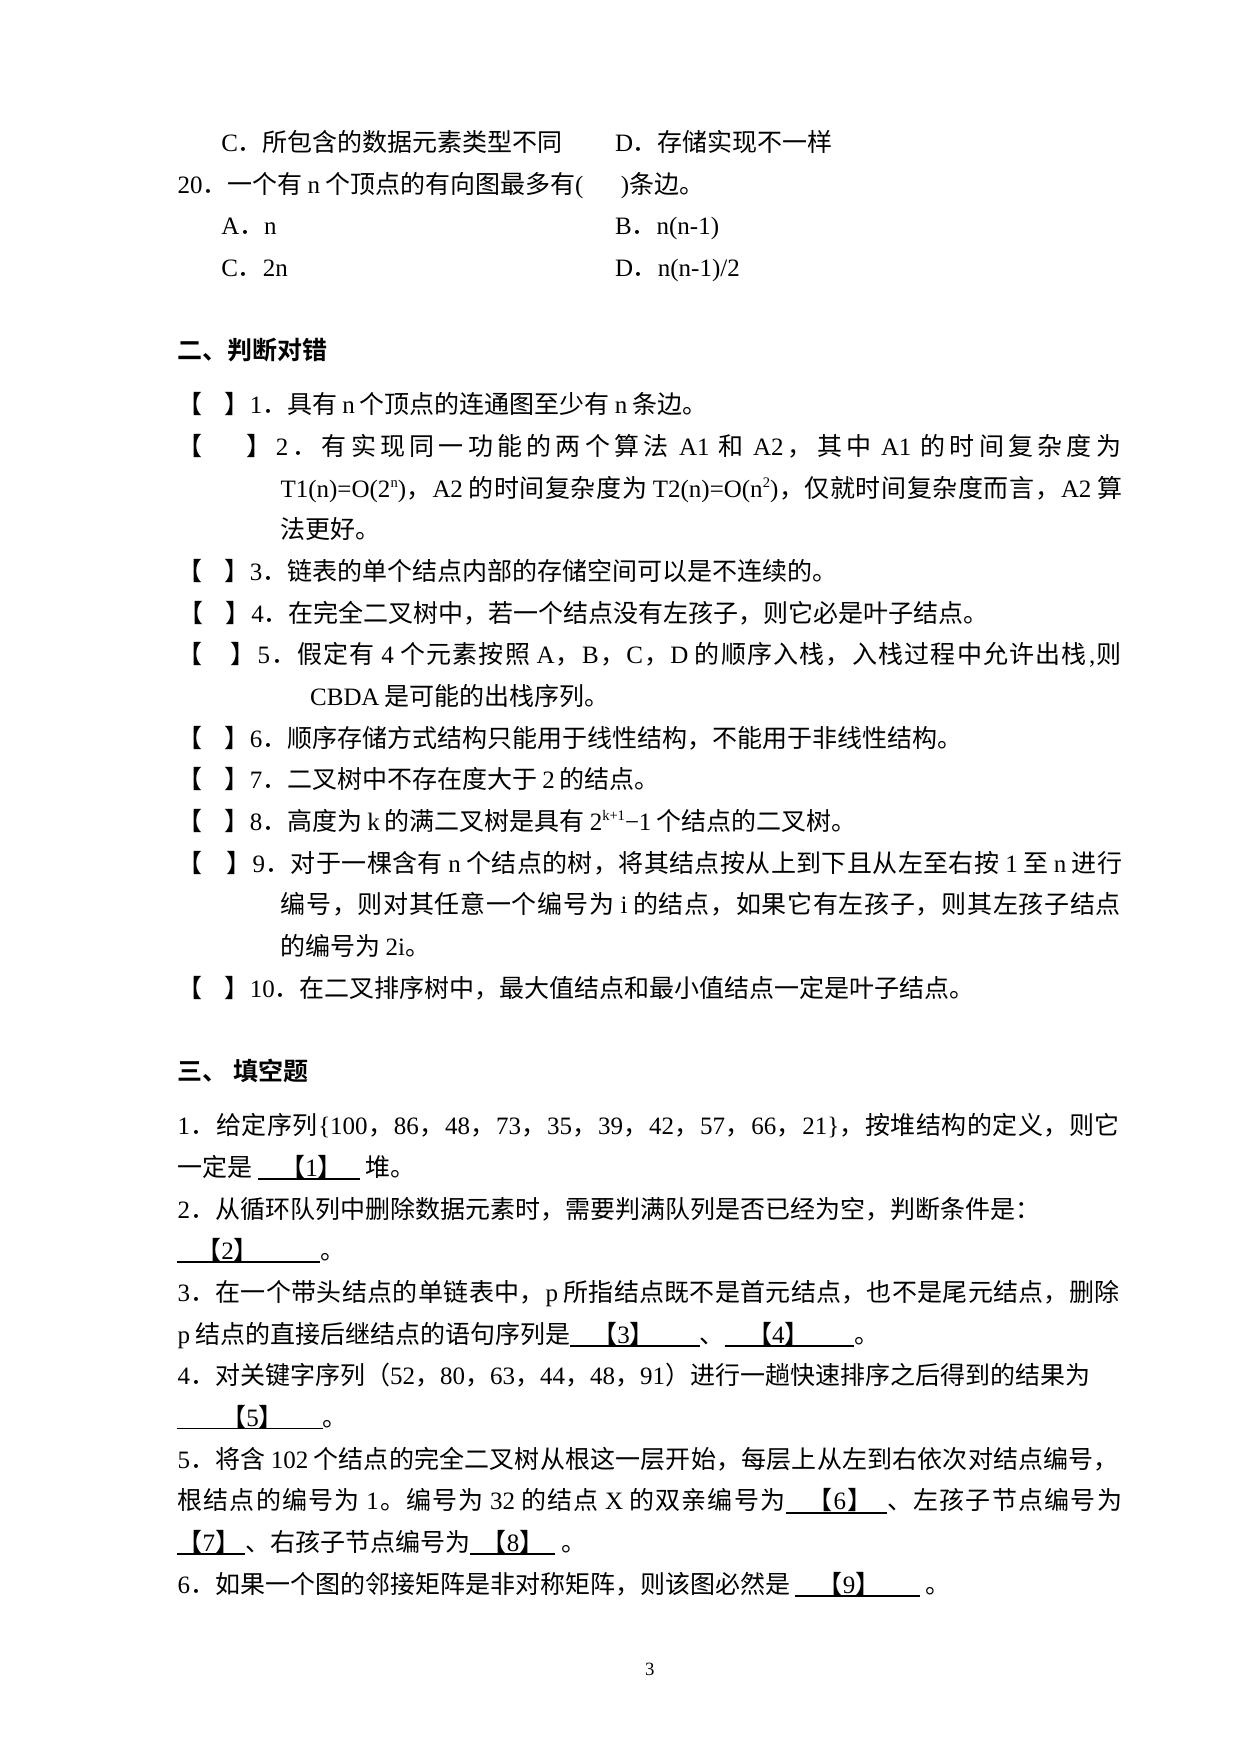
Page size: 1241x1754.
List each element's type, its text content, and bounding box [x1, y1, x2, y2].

text 4．对关键字序列（52，80，63，44，48，91）进行一趟快速排序之后得到的结果为 [177, 1351, 1122, 1393]
text A．n B．n(n-1) [177, 201, 1122, 243]
text 20．一个有n个顶点的有向图最多有( )条边。 [177, 160, 1122, 201]
text 5．将含102个结点的完全二叉树从根这一层开始，每层上从左到右依次对结点编号，根结点的编号为1。编号为32的结点X的双亲编号为 【6】 、左孩子节点编号为 【7】 、右孩子节点编号为 【8】 。 [177, 1435, 1122, 1560]
text 3．在一个带头结点的单链表中，p所指结点既不是首元结点，也不是尾元结点，删除p结点的直接后继结点的语句序列是 【3】 、 【4】 。 [177, 1268, 1122, 1351]
text 2．从循环队列中删除数据元素时，需要判满队列是否已经为空，判断条件是： [177, 1185, 1122, 1226]
text 【5】 。 [177, 1393, 1122, 1435]
text 【 】7．二叉树中不存在度大于2的结点。 [177, 756, 1122, 797]
text 【 】8．高度为k的满二叉树是具有2k+1−1个结点的二叉树。 [177, 797, 1122, 839]
text 1．给定序列{100，86，48，73，35，39，42，57，66，21}，按堆结构的定义，则它一定是 【1】 堆。 [177, 1101, 1122, 1185]
text 【 】2．有实现同一功能的两个算法A1和A2，其中A1的时间复杂度为T1(n)=O(2n)，A2的时间复杂度为T2(n)=O(n2)，仅就时间复杂度而言，A2算法更好。 [177, 422, 1122, 547]
text 三、 填空题 [177, 1047, 1122, 1089]
text 【 】4．在完全二叉树中，若一个结点没有左孩子，则它必是叶子结点。 [178, 589, 1122, 631]
text 【 】6．顺序存储方式结构只能用于线性结构，不能用于非线性结构。 [177, 714, 1122, 756]
text C．2n D．n(n-1)/2 [177, 243, 1122, 285]
text 二、判断对错 [177, 326, 1122, 368]
text 6．如果一个图的邻接矩阵是非对称矩阵，则该图必然是 【9】 。 [177, 1560, 1122, 1601]
text 【 】3．链表的单个结点内部的存储空间可以是不连续的。 [177, 547, 1122, 589]
text C．所包含的数据元素类型不同 D．存储实现不一样 [177, 118, 1122, 160]
text 【 】1．具有n个顶点的连通图至少有n条边。 [177, 381, 1122, 422]
text 【 】9．对于一棵含有n个结点的树，将其结点按从上到下且从左至右按1至n进行编号，则对其任意一个编号为i的结点，如果它有左孩子，则其左孩子结点的编号为2i。 [177, 839, 1122, 964]
text 【 】10．在二叉排序树中，最大值结点和最小值结点一定是叶子结点。 [177, 964, 1122, 1006]
text 【2】 。 [177, 1226, 1122, 1268]
text 【 】5．假定有4个元素按照A，B，C，D的顺序入栈，入栈过程中允许出栈,则CBDA是可能的出栈序列。 [177, 631, 1122, 714]
